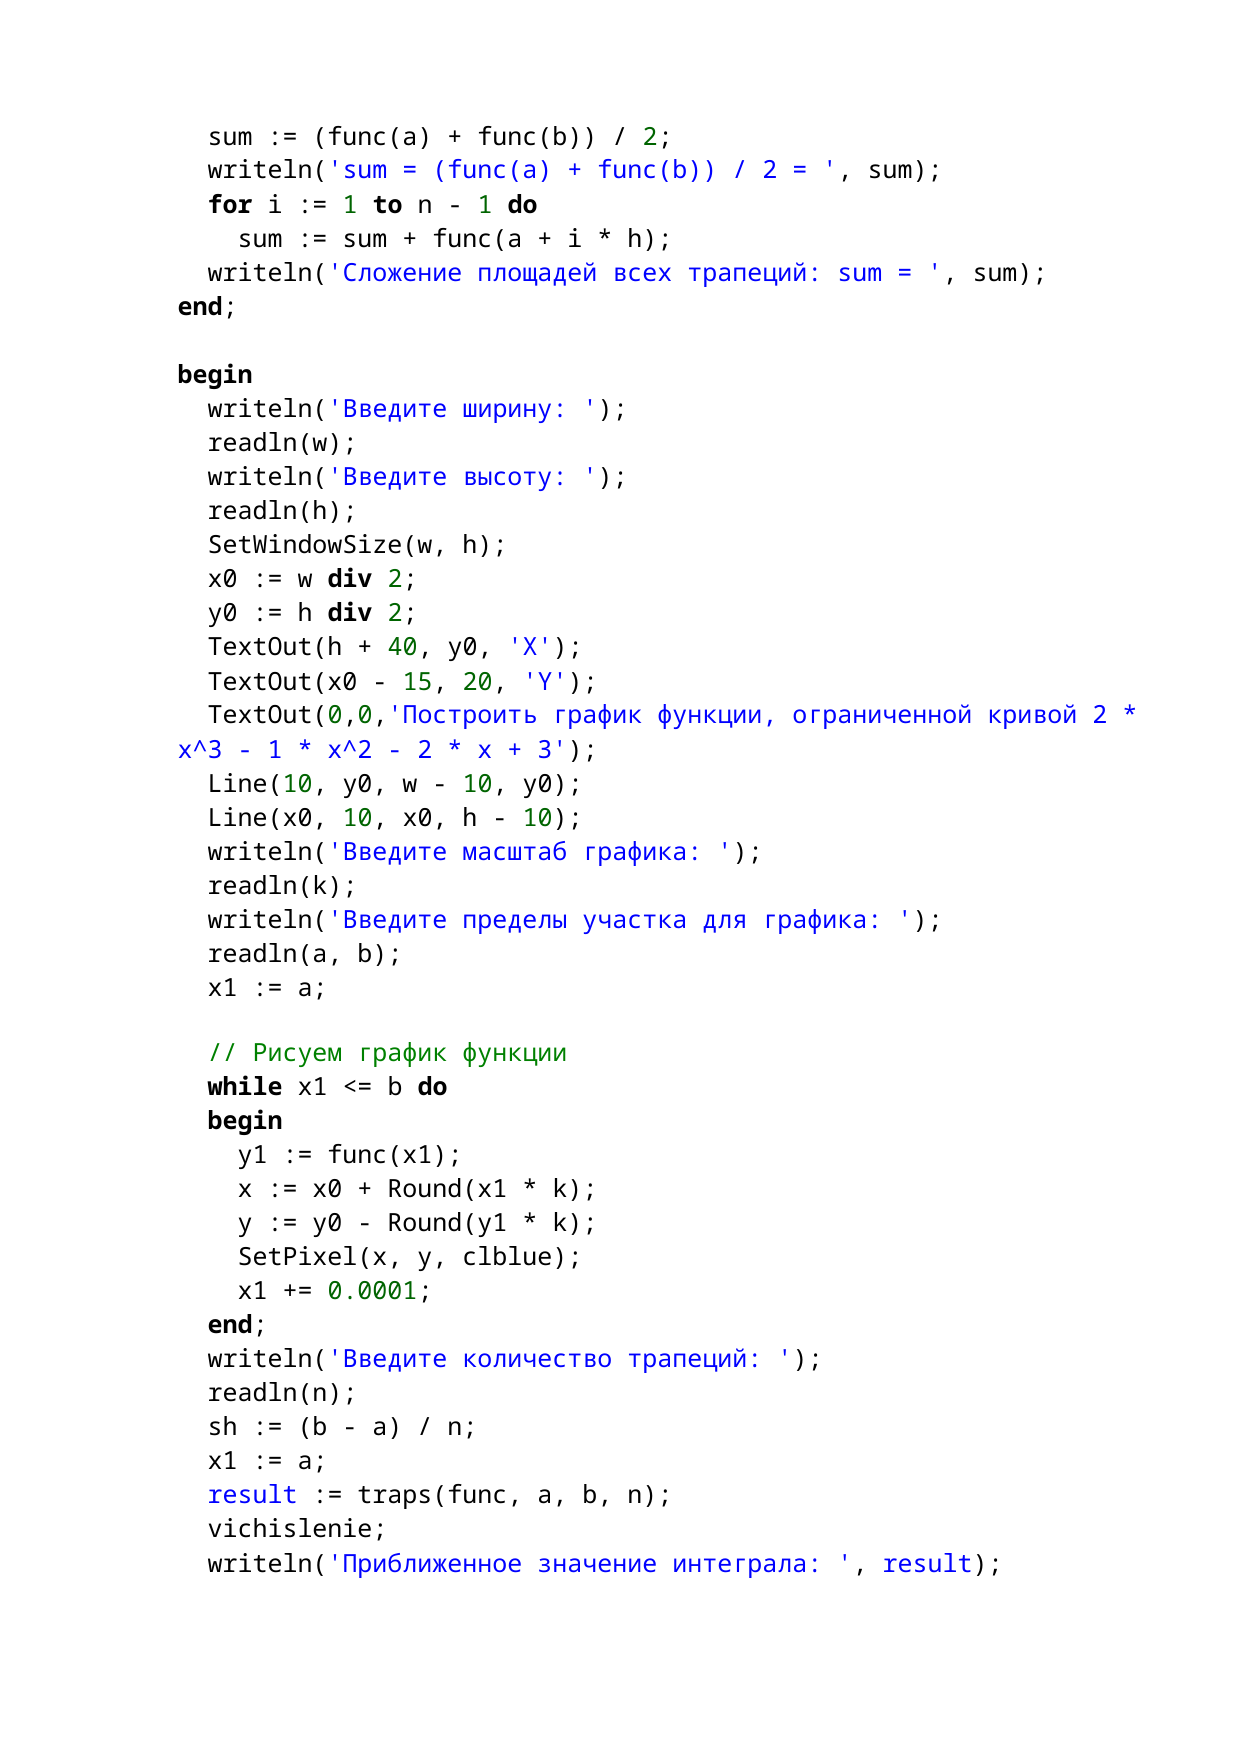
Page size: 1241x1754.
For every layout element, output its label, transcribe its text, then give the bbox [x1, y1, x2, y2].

text TextOut(0,0,'Построить график функции, ограниченной кривой 2 * x^3 - 1 * x^2 - 2 * x + 3'); [177, 697, 1152, 765]
text y1 := func(x1); [177, 1136, 1152, 1171]
text Line(x0, 10, x0, h - 10); [177, 799, 1152, 833]
text x1 := a; [177, 970, 1152, 1004]
text writeln('Приближенное значение интеграла: ', result); [177, 1545, 1152, 1579]
text writeln('Сложение площадей всех трапеций: sum = ', sum); [177, 254, 1152, 288]
text x0 := w div 2; [177, 561, 1152, 595]
text y0 := h div 2; [177, 595, 1152, 629]
text writeln('sum = (func(a) + func(b)) / 2 = ', sum); [177, 152, 1152, 186]
text while x1 <= b do [177, 1068, 1152, 1102]
text Line(10, y0, w - 10, y0); [177, 765, 1152, 799]
text writeln('Введите масштаб графика: '); [177, 833, 1152, 867]
text for i := 1 to n - 1 do [177, 186, 1152, 220]
text readln(w); [177, 425, 1152, 459]
text TextOut(x0 - 15, 20, 'Y'); [177, 663, 1152, 697]
text sum := sum + func(a + i * h); [177, 220, 1152, 254]
text readln(h); [177, 493, 1152, 527]
text readln(n); [177, 1375, 1152, 1409]
text readln(a, b); [177, 936, 1152, 970]
text begin [177, 357, 1152, 391]
text end; [177, 1307, 1152, 1341]
text x1 := a; [177, 1443, 1152, 1477]
text x := x0 + Round(x1 * k); [177, 1171, 1152, 1204]
text y := y0 - Round(y1 * k); [177, 1204, 1152, 1239]
text TextOut(h + 40, y0, 'Х'); [177, 629, 1152, 663]
text SetWindowSize(w, h); [177, 527, 1152, 561]
text end; [177, 288, 1152, 322]
text readln(k); [177, 867, 1152, 902]
text writeln('Введите ширину: '); [177, 391, 1152, 425]
text writeln('Введите количество трапеций: '); [177, 1341, 1152, 1375]
text vichislenie; [177, 1511, 1152, 1545]
text // Рисуем график функции [177, 1034, 1152, 1068]
text sh := (b - a) / n; [177, 1409, 1152, 1443]
text writeln('Введите высоту: '); [177, 459, 1152, 493]
text sum := (func(a) + func(b)) / 2; [177, 118, 1152, 152]
text begin [177, 1102, 1152, 1136]
text writeln('Введите пределы участка для графика: '); [177, 902, 1152, 936]
text SetPixel(x, y, clblue); [177, 1239, 1152, 1273]
text x1 += 0.0001; [177, 1273, 1152, 1307]
text result := traps(func, a, b, n); [177, 1477, 1152, 1511]
